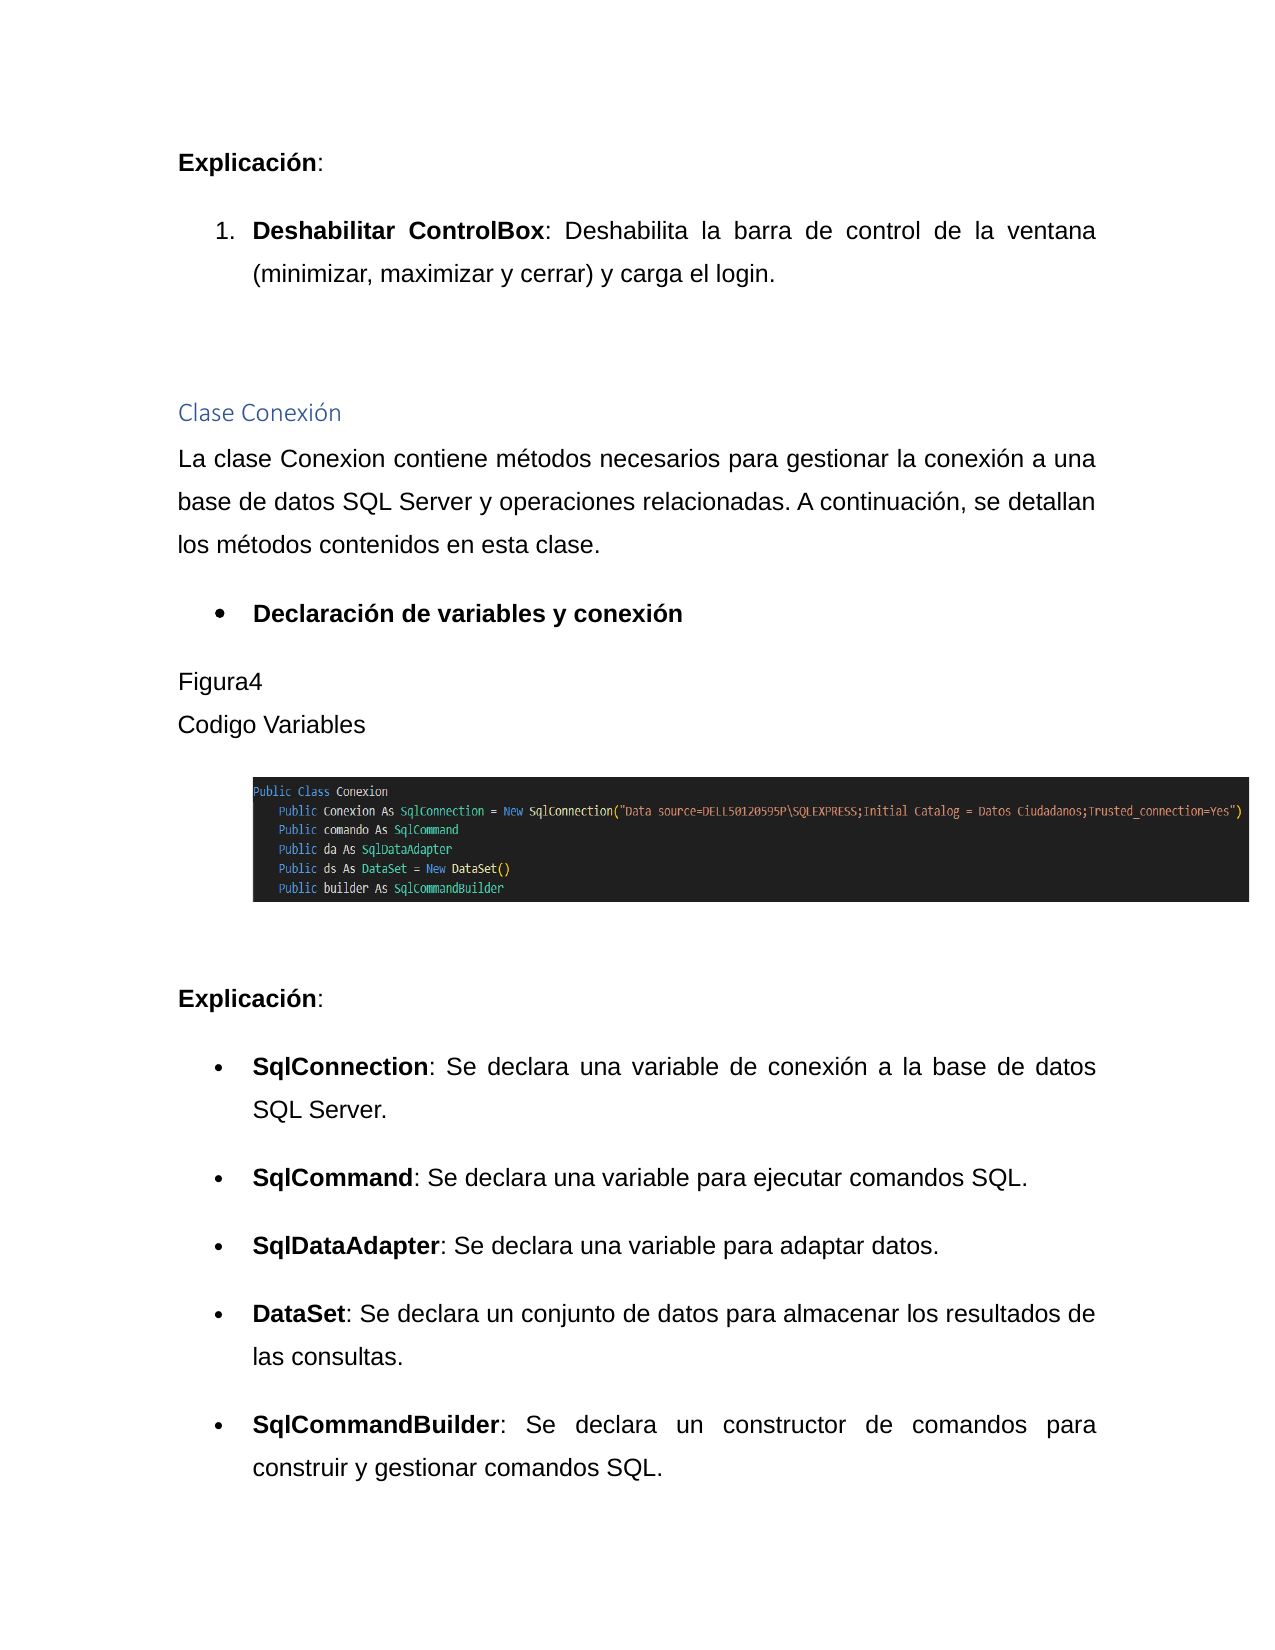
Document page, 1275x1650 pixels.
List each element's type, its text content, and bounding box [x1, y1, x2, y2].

picture [252, 777, 1250, 902]
list Declaración de variables y conexión [215, 598, 1097, 627]
subtitle Clase Conexión [177, 395, 1097, 428]
list SqlDataAdapter: Se declara una variable para adaptar datos. [215, 1231, 1097, 1259]
text Explicación: [177, 984, 1097, 1012]
list SqlCommandBuilder: Se declara un constructor de comandos para construir y gestionar comandos SQL. [215, 1410, 1097, 1482]
list DataSet: Se declara un conjunto de datos para almacenar los resultados de las consultas. [215, 1299, 1097, 1371]
text Explicación: [177, 148, 1097, 176]
list SqlCommand: Se declara una variable para ejecutar comandos SQL. [215, 1163, 1097, 1192]
text Figura4 Codigo Variables [177, 667, 1097, 738]
list SqlConnection: Se declara una variable de conexión a la base de datos SQL Server. [215, 1052, 1097, 1123]
list Deshabilitar ControlBox: Deshabilita la barra de control de la ventana (minimizar, maximizar y cerrar) y carga el login. [215, 216, 1097, 287]
text La clase Conexion contiene métodos necesarios para gestionar la conexión a una base de datos SQL Server y operaciones relacionadas. A continuación, se detallan los métodos contenidos en esta clase. [177, 444, 1097, 559]
